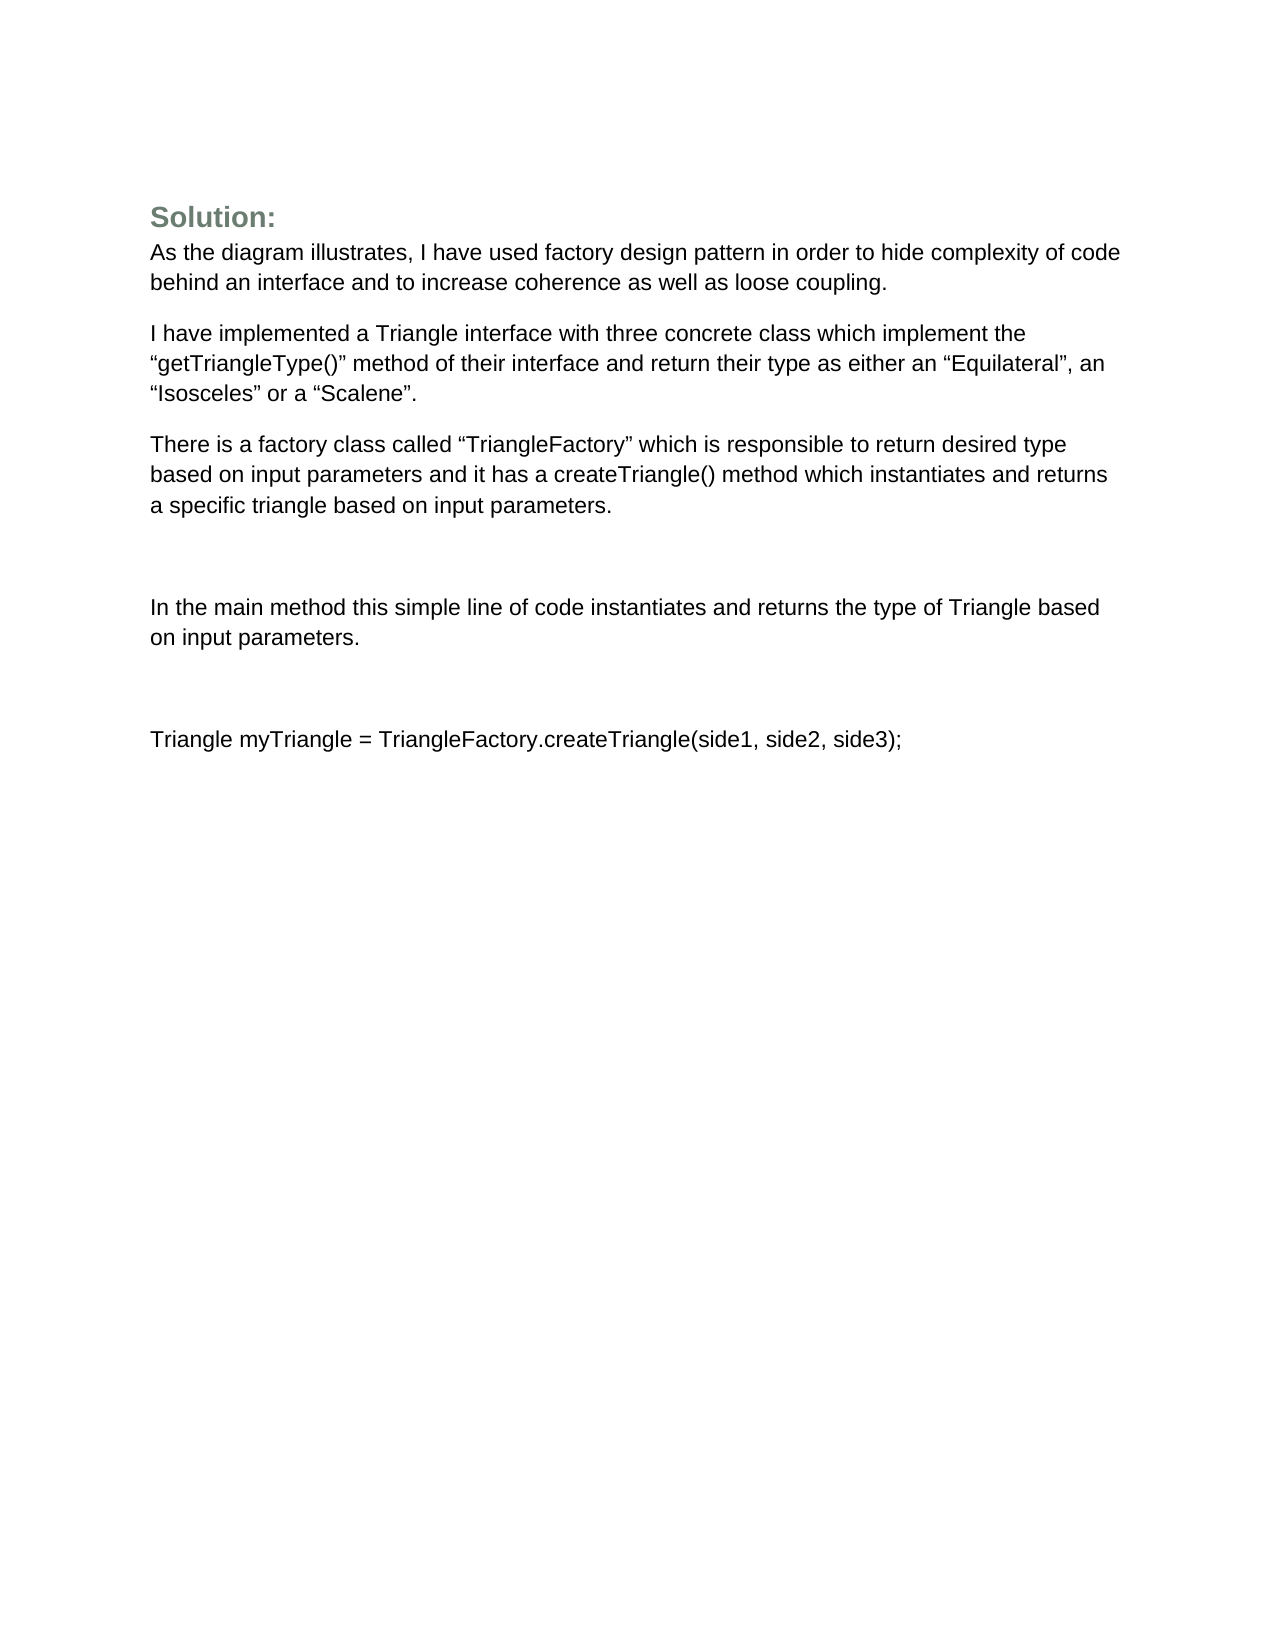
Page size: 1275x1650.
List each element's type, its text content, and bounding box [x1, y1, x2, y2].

text As the diagram illustrates, I have used factory design pattern in order to hide complexity of code behind an interface and to increase coherence as well as loose coupling. [150, 238, 1125, 295]
text I have implemented a Triangle interface with three concrete class which implement the “getTriangleType()” method of their interface and return their type as either an “Equilateral”, an “Isosceles” or a “Scalene”. [150, 320, 1125, 407]
subtitle Solution: [150, 200, 1125, 233]
text In the main method this simple line of code instantiates and returns the type of Triangle based on input parameters. [150, 594, 1125, 650]
text There is a factory class called “TriangleFactory” which is responsible to return desired type based on input parameters and it has a createTriangle() method which instantiates and returns a specific triangle based on input parameters. [150, 431, 1125, 518]
text Triangle myTriangle = TriangleFactory.createTriangle(side1, side2, side3); [150, 726, 1125, 752]
